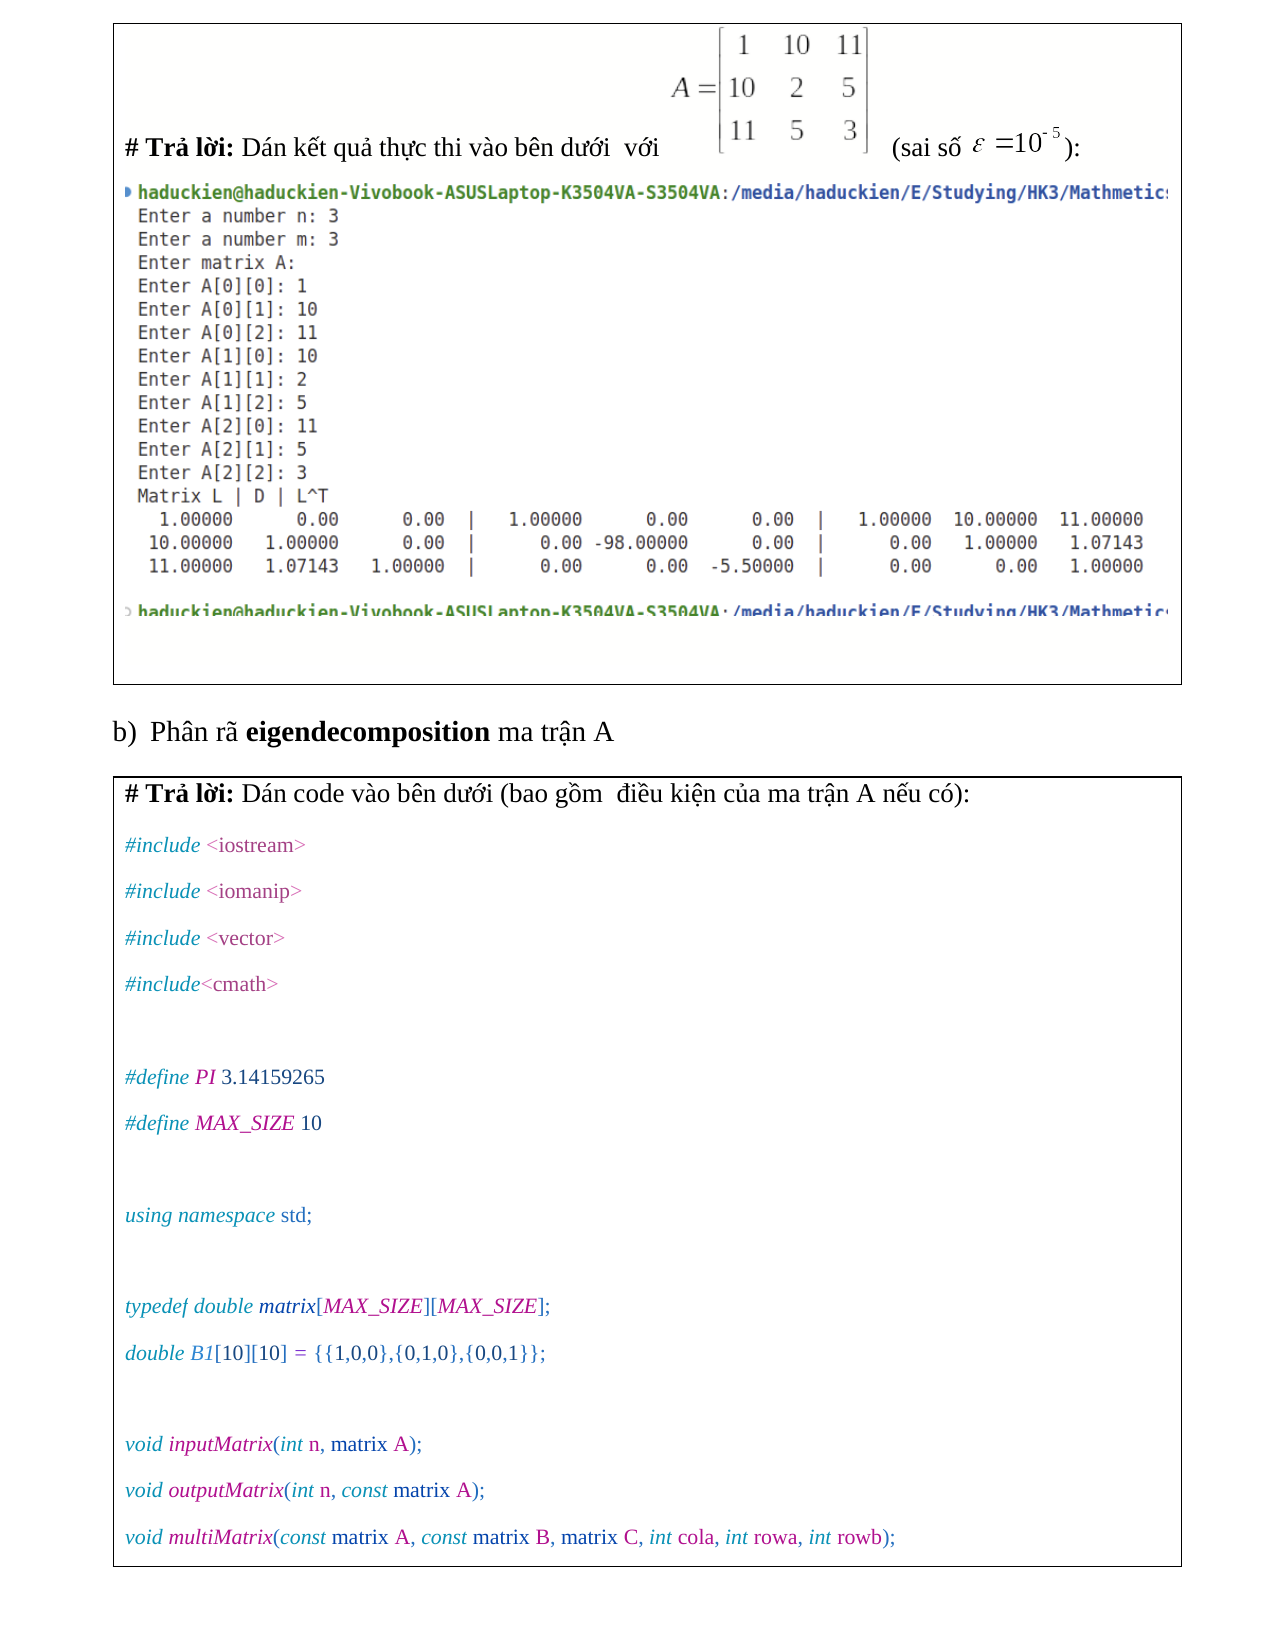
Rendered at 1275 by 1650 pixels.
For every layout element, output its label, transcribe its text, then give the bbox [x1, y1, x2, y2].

picture [125, 181, 1168, 616]
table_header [114, 778, 1181, 1566]
list Phân rã eigendecomposition ma trận A [112, 714, 1200, 748]
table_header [114, 24, 1181, 684]
